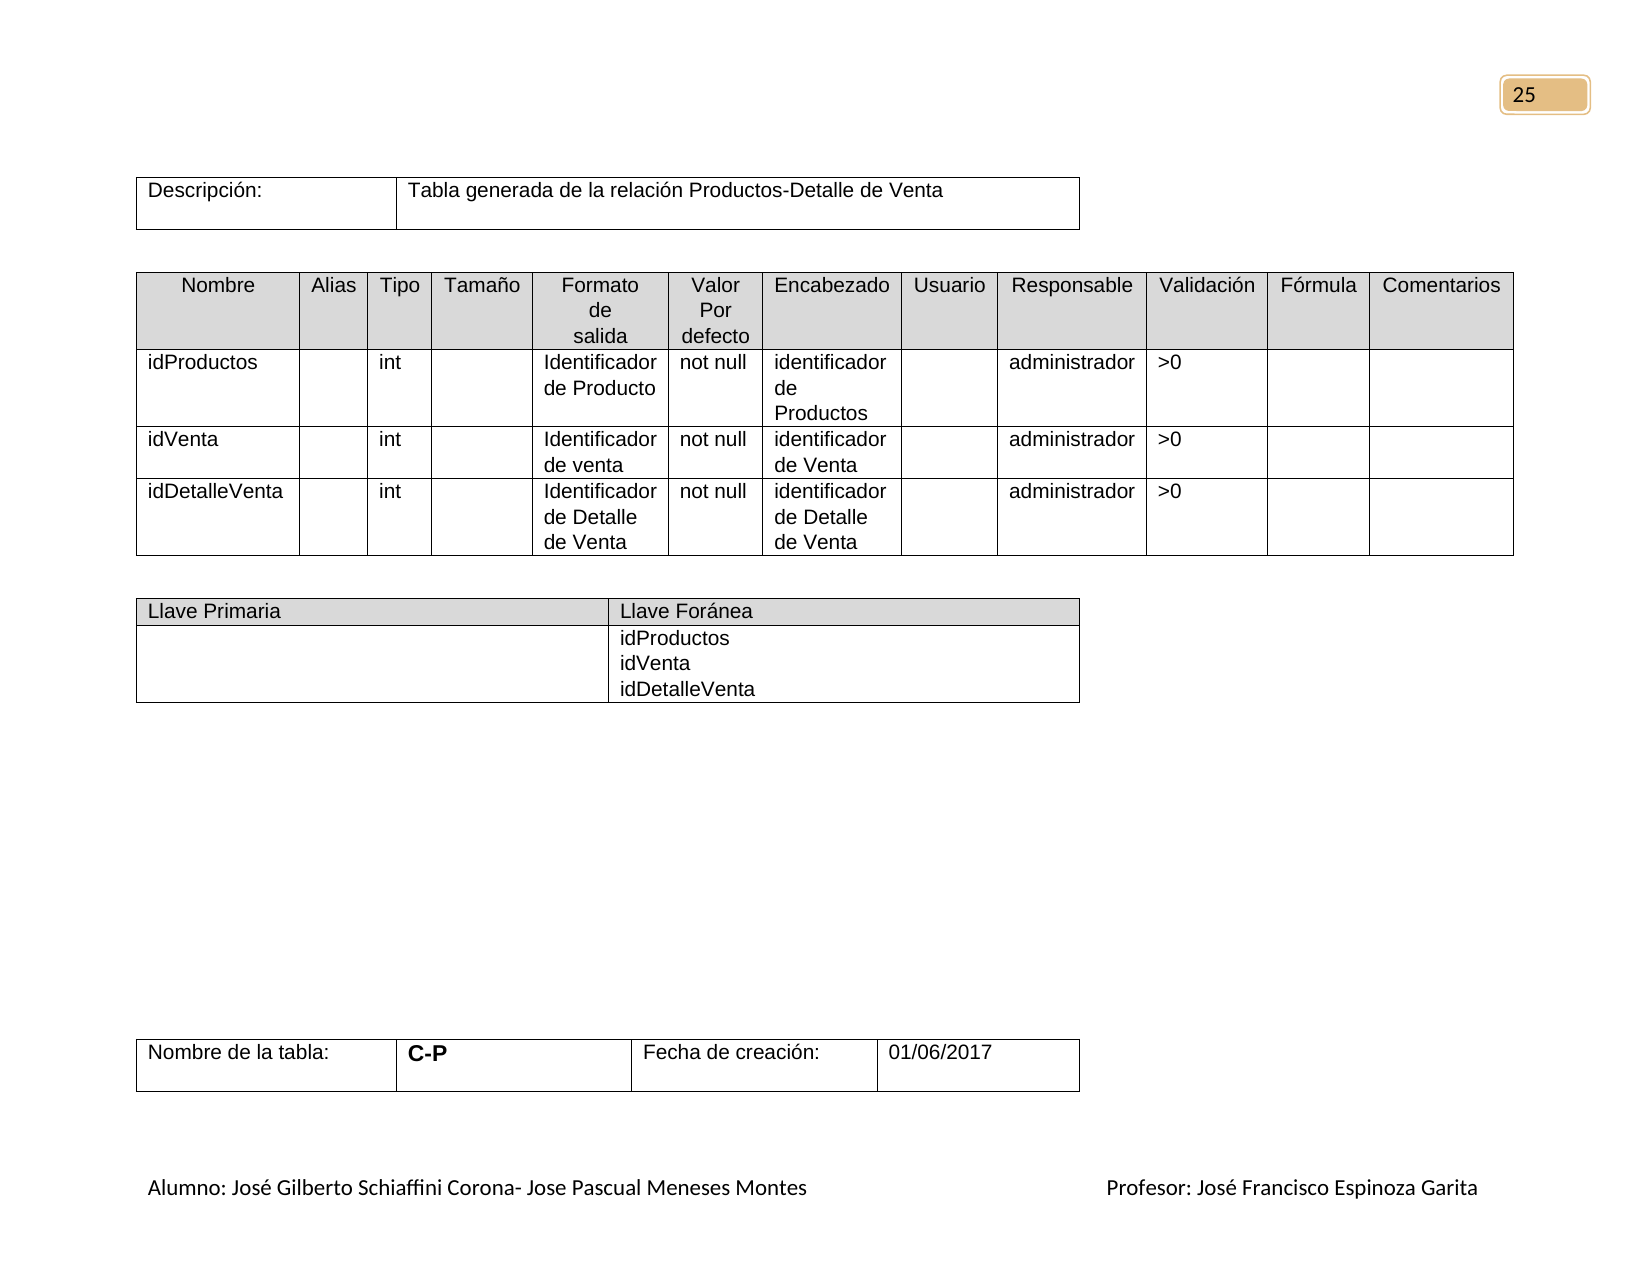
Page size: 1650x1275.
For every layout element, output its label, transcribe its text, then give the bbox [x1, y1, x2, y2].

table_cell not null [669, 427, 762, 478]
table_cell [432, 427, 532, 478]
table_header C-P [397, 1040, 631, 1091]
table_cell [300, 427, 367, 478]
table_header Validación [1147, 273, 1267, 349]
table_cell [1268, 350, 1369, 426]
table_cell identificador de Detalle de Venta [763, 479, 901, 555]
table_cell [300, 479, 367, 555]
table_cell administrador [998, 427, 1146, 478]
table_header Valor Por defecto [669, 273, 762, 349]
table_cell [1370, 350, 1513, 426]
table_cell [1268, 427, 1369, 478]
table_cell [432, 479, 532, 555]
table_cell not null [669, 350, 762, 426]
table_cell administrador [998, 479, 1146, 555]
table_cell [300, 350, 367, 426]
table_cell [902, 479, 997, 555]
table_header Nombre de la tabla: [137, 1040, 396, 1091]
table_cell Identificador de venta [533, 427, 668, 478]
table_cell int [368, 479, 431, 555]
table_header Fórmula [1268, 273, 1369, 349]
table_header Encabezado [763, 273, 901, 349]
table_cell Identificador de Detalle de Venta [533, 479, 668, 555]
table_cell Identificador de Producto [533, 350, 668, 426]
table_cell administrador [998, 350, 1146, 426]
table_cell int [368, 427, 431, 478]
table_cell identificador de Productos [763, 350, 901, 426]
table_header Usuario [902, 273, 997, 349]
table_cell [902, 427, 997, 478]
table_cell identificador de Venta [763, 427, 901, 478]
table_cell [1268, 479, 1369, 555]
table_header Comentarios [1370, 273, 1513, 349]
table_cell >0 [1147, 350, 1267, 426]
table_cell Descripción: [137, 178, 396, 229]
table_cell [902, 350, 997, 426]
table_cell idProductos idVenta idDetalleVenta [609, 626, 1079, 702]
table_cell [1370, 427, 1513, 478]
table_cell [137, 626, 608, 702]
table_header Nombre [137, 273, 299, 349]
table_header Tipo [368, 273, 431, 349]
table_cell idProductos [137, 350, 299, 426]
table_header Fecha de creación: [632, 1040, 877, 1091]
table_cell int [368, 350, 431, 426]
table_cell idDetalleVenta [137, 479, 299, 555]
table_header Tamaño [432, 273, 532, 349]
table_header Llave Primaria [137, 599, 608, 625]
table_header Responsable [998, 273, 1146, 349]
table_cell >0 [1147, 427, 1267, 478]
table_cell idVenta [137, 427, 299, 478]
table_header 01/06/2017 [878, 1040, 1079, 1091]
table_cell [1370, 479, 1513, 555]
table_cell not null [669, 479, 762, 555]
table_cell >0 [1147, 479, 1267, 555]
table_cell [432, 350, 532, 426]
table_header Alias [300, 273, 367, 349]
table_header Llave Foránea [609, 599, 1079, 625]
table_header Formato de salida [533, 273, 668, 349]
table_cell Tabla generada de la relación Productos-Detalle de Venta [397, 178, 1079, 229]
